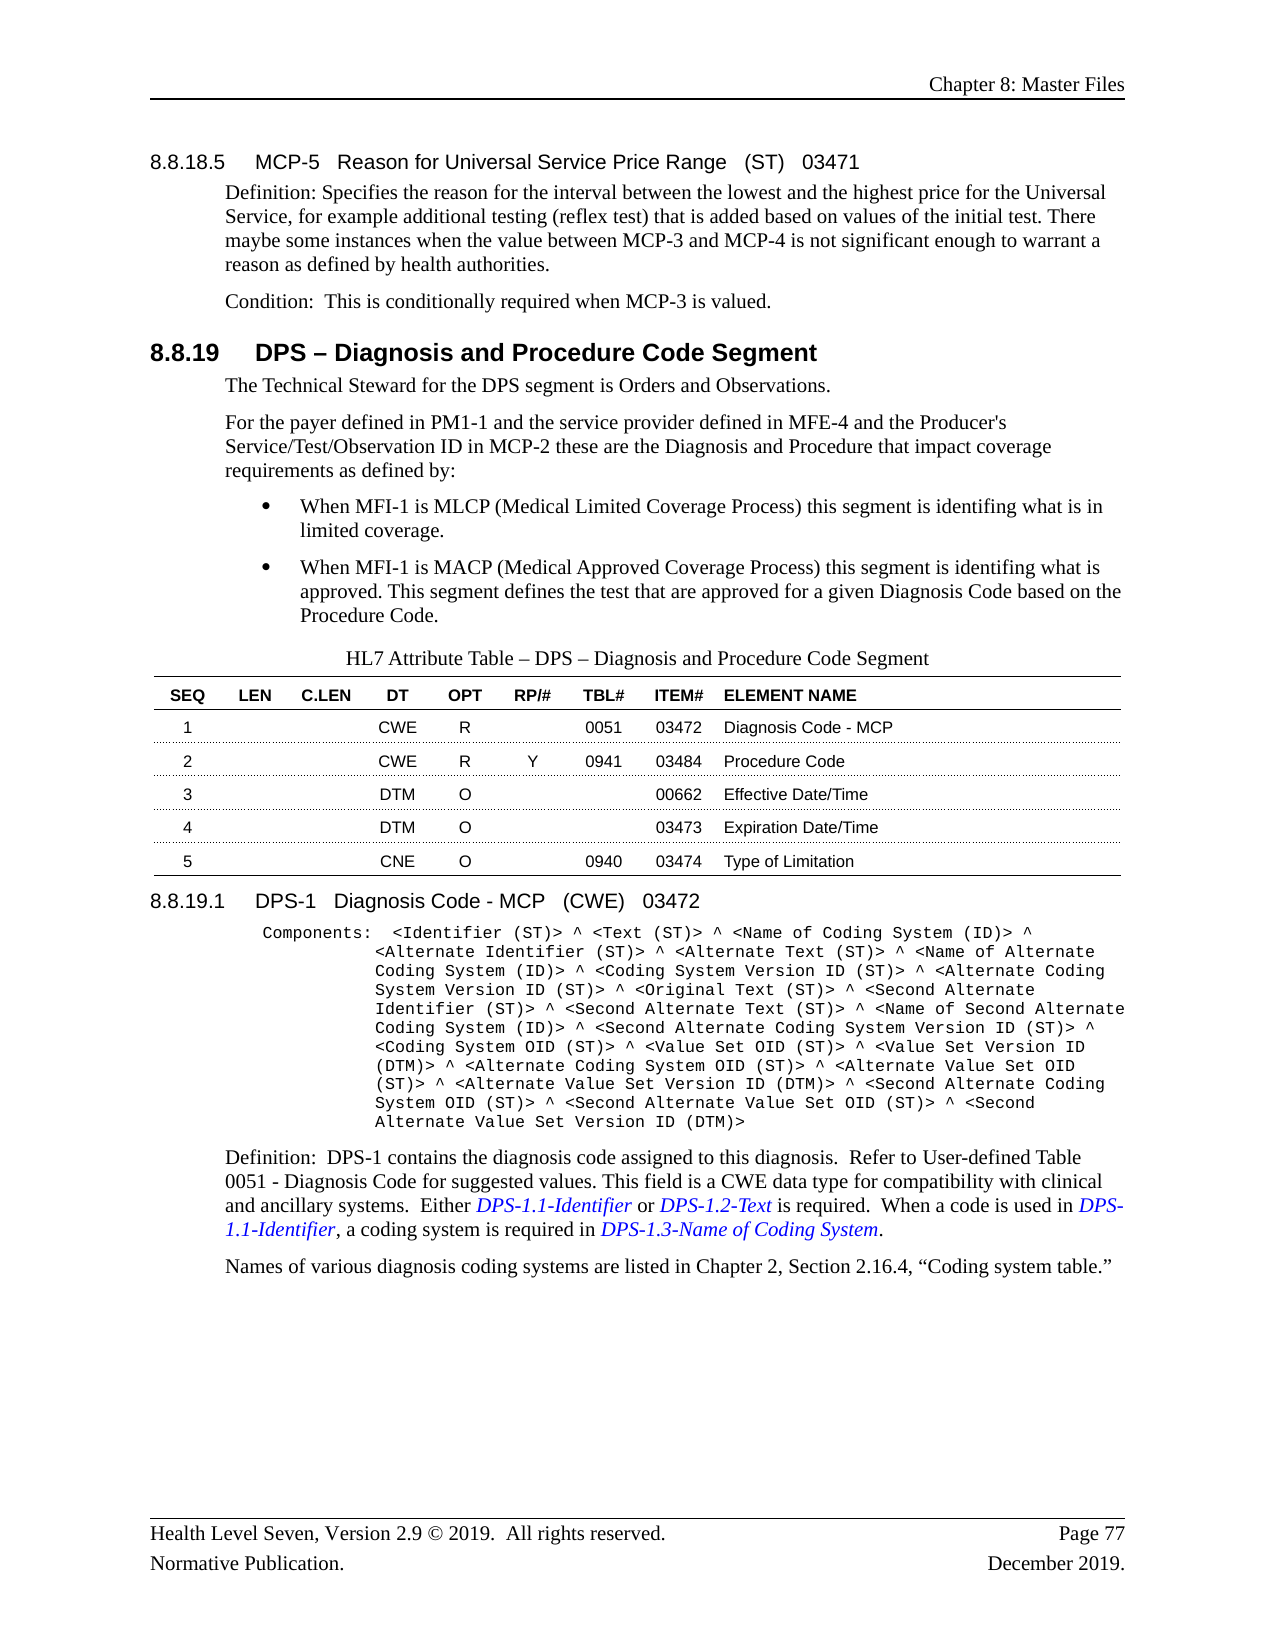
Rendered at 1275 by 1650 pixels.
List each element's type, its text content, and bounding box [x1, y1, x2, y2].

text HL7 Attribute Table – DPS – Diagnosis and Procedure Code Segment [150, 646, 1125, 670]
list When MFI-1 is MACP (Medical Approved Coverage Process) this segment is identifing what is approved. This segment defines the test that are approved for a given Diagnosis Code based on the Procedure Code. [262, 555, 1125, 627]
text Definition: DPS-1 contains the diagnosis code assigned to this diagnosis. Refer to User-defined Table 0051 - Diagnosis Code for suggested values. This field is a CWE data type for compatibility with clinical and ancillary systems. Either DPS-1.1-Identifier or DPS-1.2-Text is required. When a code is used in DPS-1.1-Identifier, a coding system is required in DPS-1.3-Name of Coding System. [225, 1145, 1125, 1241]
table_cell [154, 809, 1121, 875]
list When MFI-1 is MLCP (Medical Limited Coverage Process) this segment is identifing what is in limited coverage. [262, 494, 1125, 542]
text The Technical Steward for the DPS segment is Orders and Observations. [225, 373, 1125, 397]
text Names of various diagnosis coding systems are listed in Chapter 2, Section 2.16.4, “Coding system table.” [225, 1254, 1125, 1278]
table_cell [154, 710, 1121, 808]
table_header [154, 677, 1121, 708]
text For the payer defined in PM1-1 and the service provider defined in MFE-4 and the Producer's Service/Test/Observation ID in MCP-2 these are the Diagnosis and Procedure that impact coverage requirements as defined by: [225, 409, 1125, 482]
text Components: <Identifier (ST)> ^ <Text (ST)> ^ <Name of Coding System (ID)> ^ <Alternate Identifier (ST)> ^ <Alternate Text (ST)> ^ <Name of Alternate Coding System (ID)> ^ <Coding System Version ID (ST)> ^ <Alternate Coding System Version ID (ST)> ^ <Original Text (ST)> ^ <Second Alternate Identifier (ST)> ^ <Second Alternate Text (ST)> ^ <Name of Second Alternate Coding System (ID)> ^ <Second Alternate Coding System Version ID (ST)> ^ <Coding System OID (ST)> ^ <Value Set OID (ST)> ^ <Value Set Version ID (DTM)> ^ <Alternate Coding System OID (ST)> ^ <Alternate Value Set OID (ST)> ^ <Alternate Value Set Version ID (DTM)> ^ <Second Alternate Coding System OID (ST)> ^ <Second Alternate Value Set OID (ST)> ^ <Second Alternate Value Set Version ID (DTM)> [262, 925, 1125, 1132]
text Definition: Specifies the reason for the interval between the lowest and the highest price for the Universal Service, for example additional testing (reflex test) that is added based on values of the initial test. There maybe some instances when the value between MCP-3 and MCP-4 is not significant enough to warrant a reason as defined by health authorities. [225, 180, 1125, 276]
subtitle MCP-5 Reason for Universal Service Price Range (ST) 03471 [150, 150, 1125, 174]
subtitle DPS – Diagnosis and Procedure Code Segment [150, 338, 1125, 367]
text Condition: This is conditionally required when MCP-3 is valued. [225, 289, 1125, 313]
subtitle DPS-1 Diagnosis Code - MCP (CWE) 03472 [150, 889, 1125, 913]
